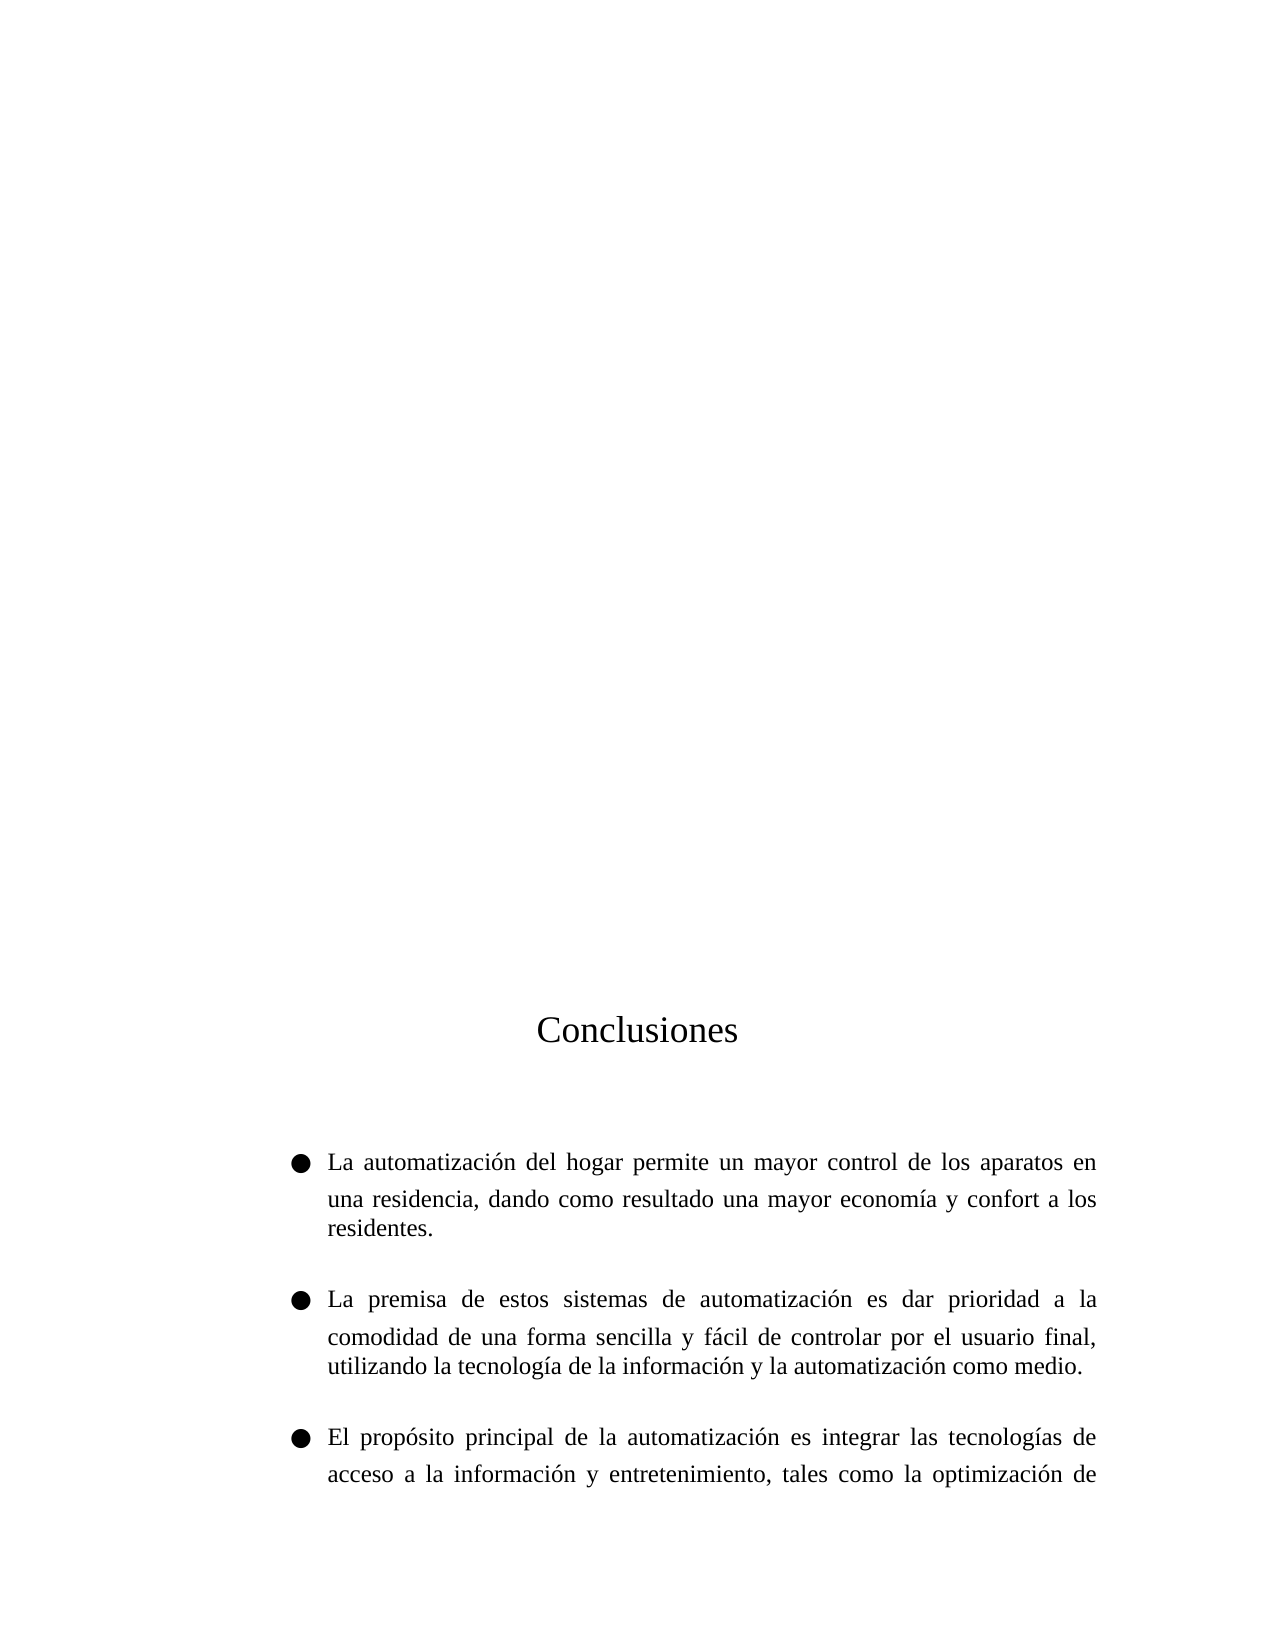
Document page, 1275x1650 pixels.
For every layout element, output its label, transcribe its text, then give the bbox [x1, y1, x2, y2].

list La premisa de estos sistemas de automatización es dar prioridad a la comodidad de una forma sencilla y fácil de controlar por el usuario final, utilizando la tecnología de la información y la automatización como medio. [290, 1271, 1098, 1379]
list La automatización del hogar permite un mayor control de los aparatos en una residencia, dando como resultado una mayor economía y confort a los residentes. [290, 1133, 1098, 1242]
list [290, 1408, 1098, 1488]
text Conclusiones [177, 1008, 1098, 1051]
